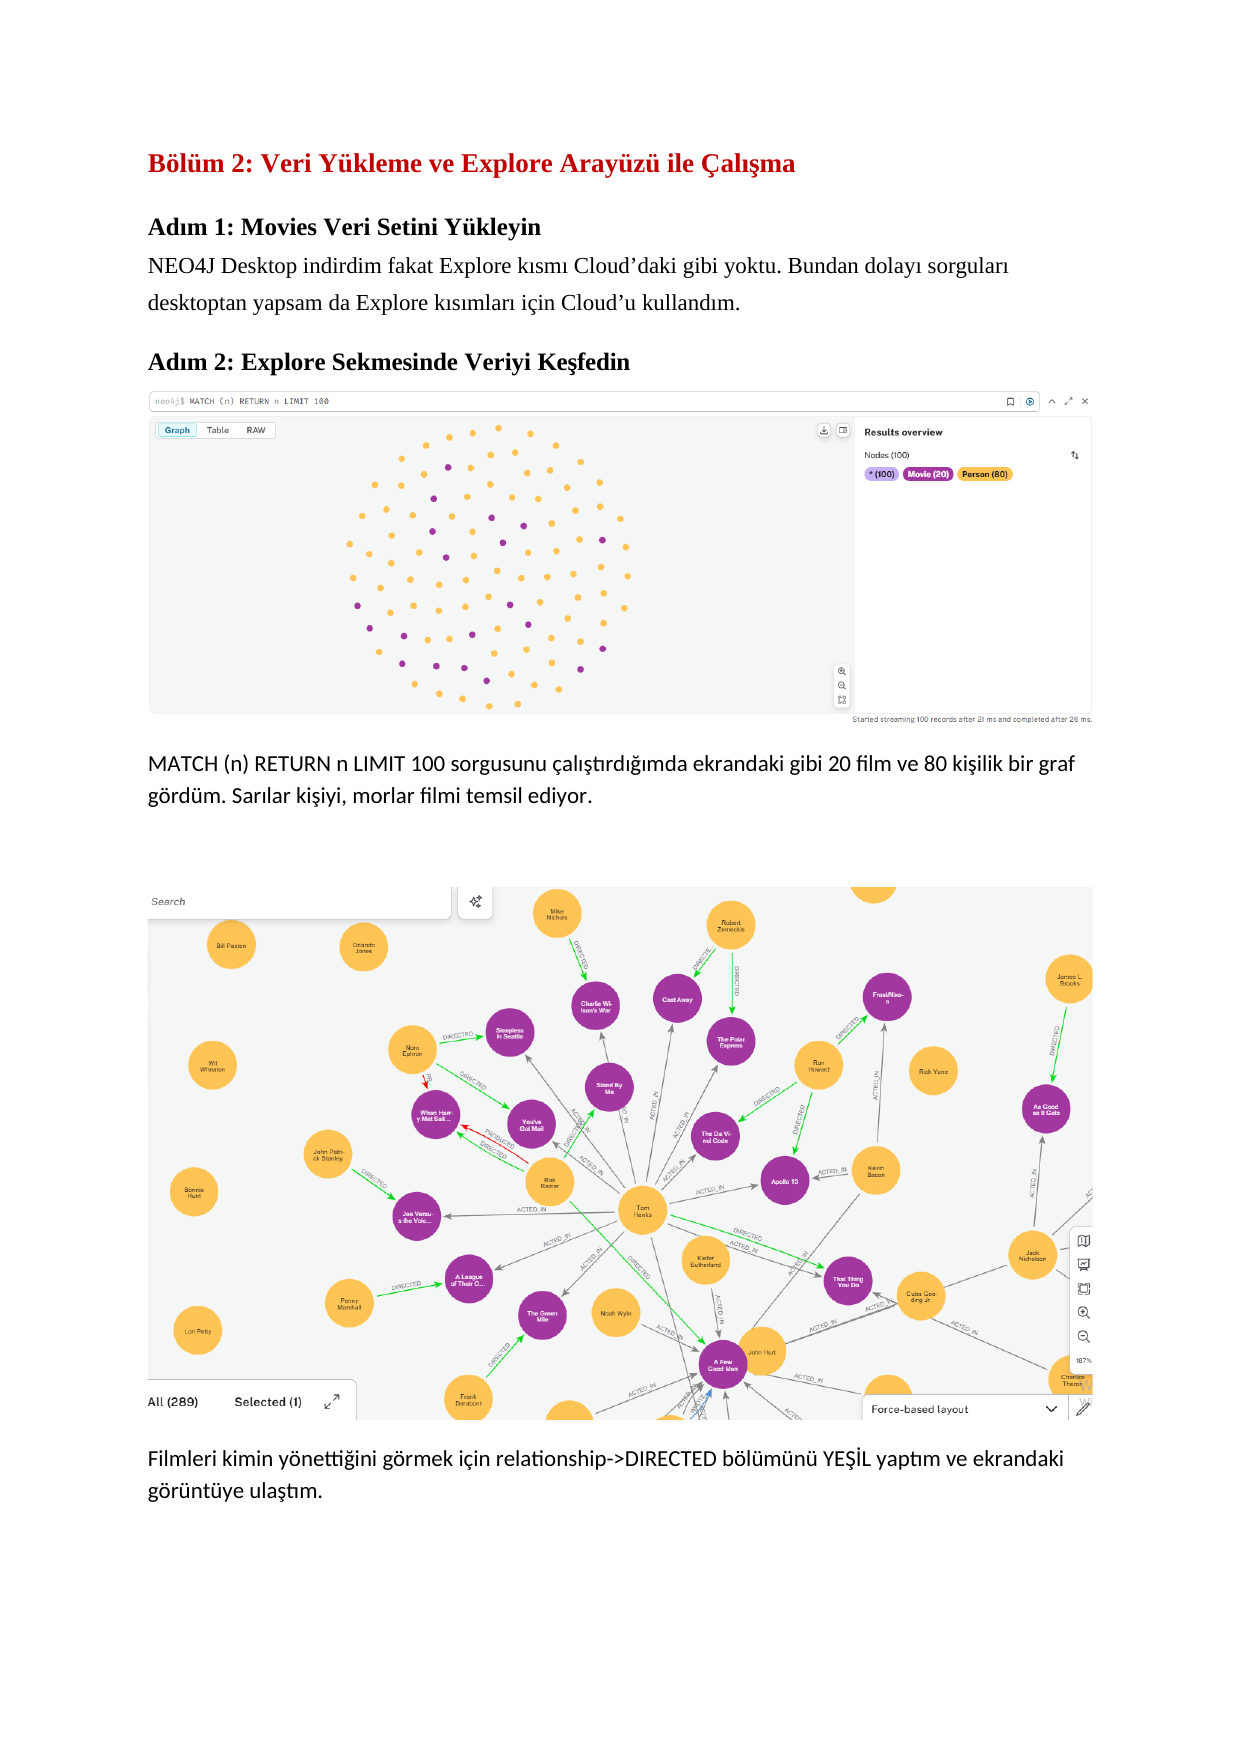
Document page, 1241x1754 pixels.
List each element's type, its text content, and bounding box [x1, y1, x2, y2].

text NEO4J Desktop indirdim fakat Explore kısmı Cloud’daki gibi yoktu. Bundan dolayı sorguları desktoptan yapsam da Explore kısımları için Cloud’u kullandım. [148, 252, 1093, 315]
subtitle Bölüm 2: Veri Yükleme ve Explore Arayüzü ile Çalışma [148, 148, 1063, 179]
text Filmleri kimin yönettiğini görmek için relationship->DIRECTED bölümünü YEŞİL yaptım ve ekrandaki görüntüye ulaştım. [148, 1444, 1093, 1504]
subtitle Adım 1: Movies Veri Setini Yükleyin [148, 212, 1093, 241]
picture [147, 887, 1093, 1420]
picture [147, 387, 1093, 725]
subtitle Adım 2: Explore Sekmesinde Veriyi Keşfedin [148, 347, 1093, 376]
text MATCH (n) RETURN n LIMIT 100 sorgusunu çalıştırdığımda ekrandaki gibi 20 film ve 80 kişilik bir graf gördüm. Sarılar kişiyi, morlar filmi temsil ediyor. [148, 749, 1093, 810]
